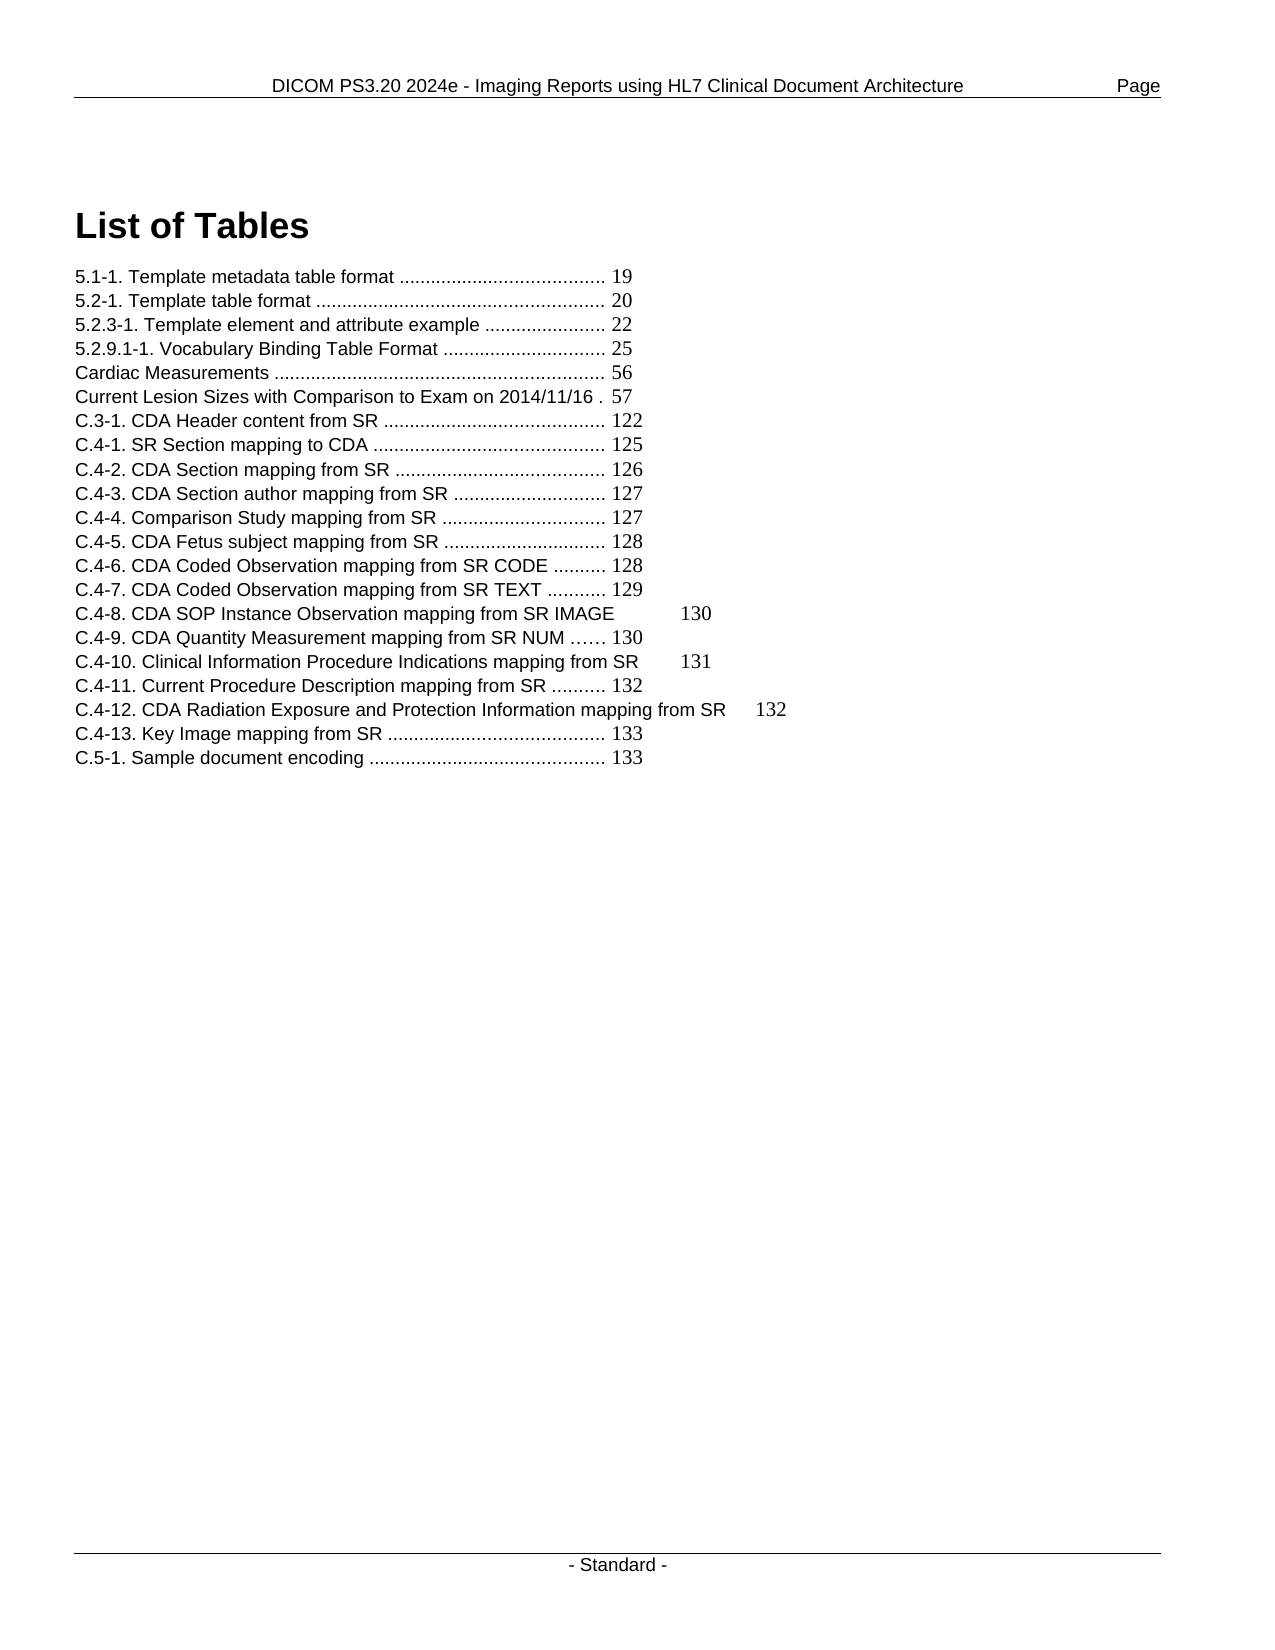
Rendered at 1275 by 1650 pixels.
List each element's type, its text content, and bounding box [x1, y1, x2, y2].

text C.4-1. SR Section mapping to CDA 0 [75, 432, 1137, 456]
text C.4-2. CDA Section mapping from SR 0 [75, 456, 1137, 481]
text C.4-8. CDA SOP Instance Observation mapping from SR IMAGE 0 [75, 601, 1137, 625]
text 5.2-1. Template table format 0 [75, 288, 1137, 312]
text C.4-10. Clinical Information Procedure Indications mapping from SR 0 [75, 649, 1137, 673]
text C.4-7. CDA Coded Observation mapping from SR TEXT 0 [75, 577, 1137, 601]
text C.4-5. CDA Fetus subject mapping from SR 0 [75, 529, 1137, 553]
text C.4-9. CDA Quantity Measurement mapping from SR NUM 0 [75, 625, 1137, 649]
text C.4-4. Comparison Study mapping from SR 0 [75, 504, 1137, 529]
text List of Tables [75, 204, 1162, 246]
text 5.2.9.1-1. Vocabulary Binding Table Format 0 [75, 336, 1137, 360]
text C.4-11. Current Procedure Description mapping from SR 0 [75, 673, 1137, 697]
text C.4-6. CDA Coded Observation mapping from SR CODE 0 [75, 553, 1137, 577]
text C.3-1. CDA Header content from SR 0 [75, 408, 1137, 432]
text Cardiac Measurements 0 [75, 360, 1137, 384]
text Current Lesion Sizes with Comparison to Exam on 2014/11/16 0 [75, 384, 1137, 408]
text C.4-12. CDA Radiation Exposure and Protection Information mapping from SR 0 [75, 697, 1137, 721]
text C.4-13. Key Image mapping from SR 0 [75, 721, 1137, 745]
text C.4-3. CDA Section author mapping from SR 0 [75, 481, 1137, 504]
text C.5-1. Sample document encoding 0 [75, 745, 1137, 769]
text 5.1-1. Template metadata table format 0 [75, 264, 1137, 288]
text 5.2.3-1. Template element and attribute example 0 [75, 312, 1137, 336]
